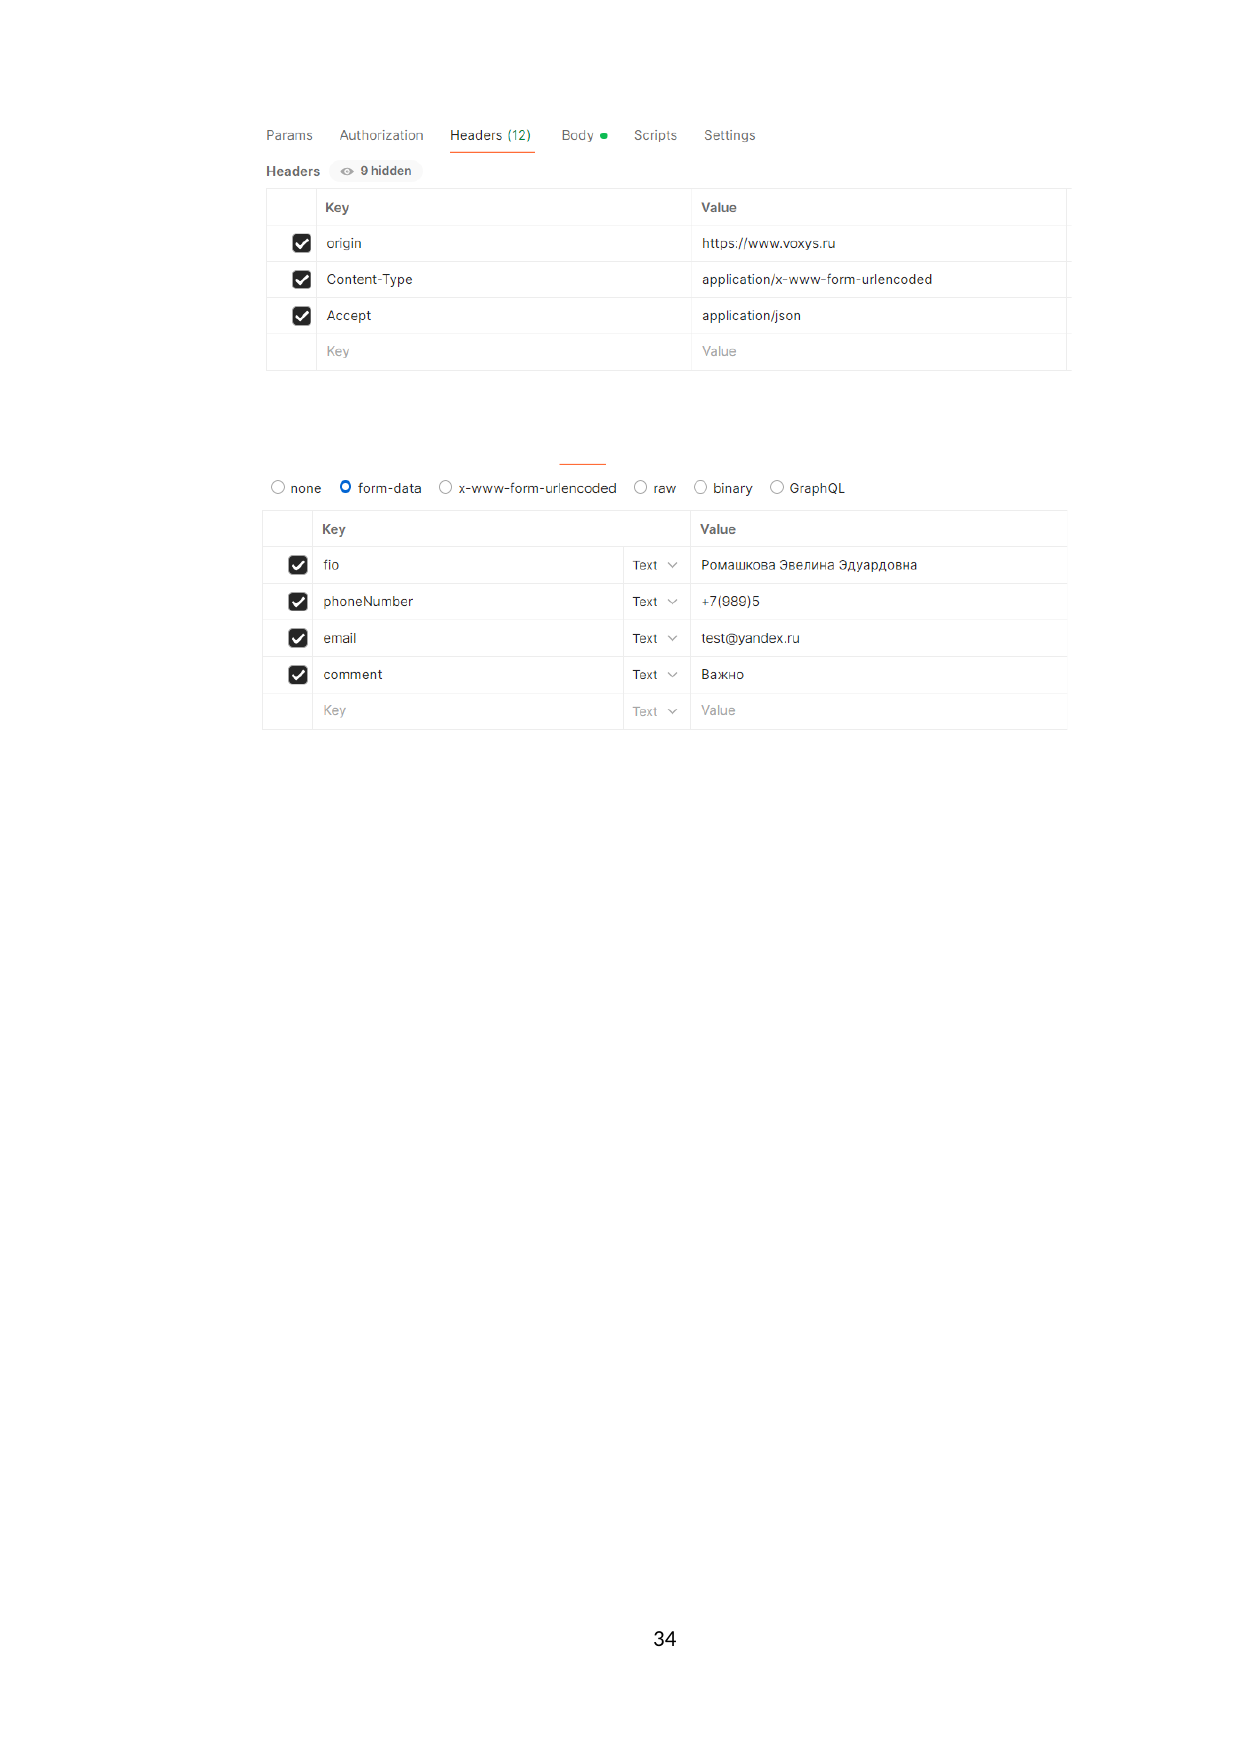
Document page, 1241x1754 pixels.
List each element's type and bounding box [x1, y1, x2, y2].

picture [257, 118, 1072, 442]
picture [261, 455, 1068, 849]
